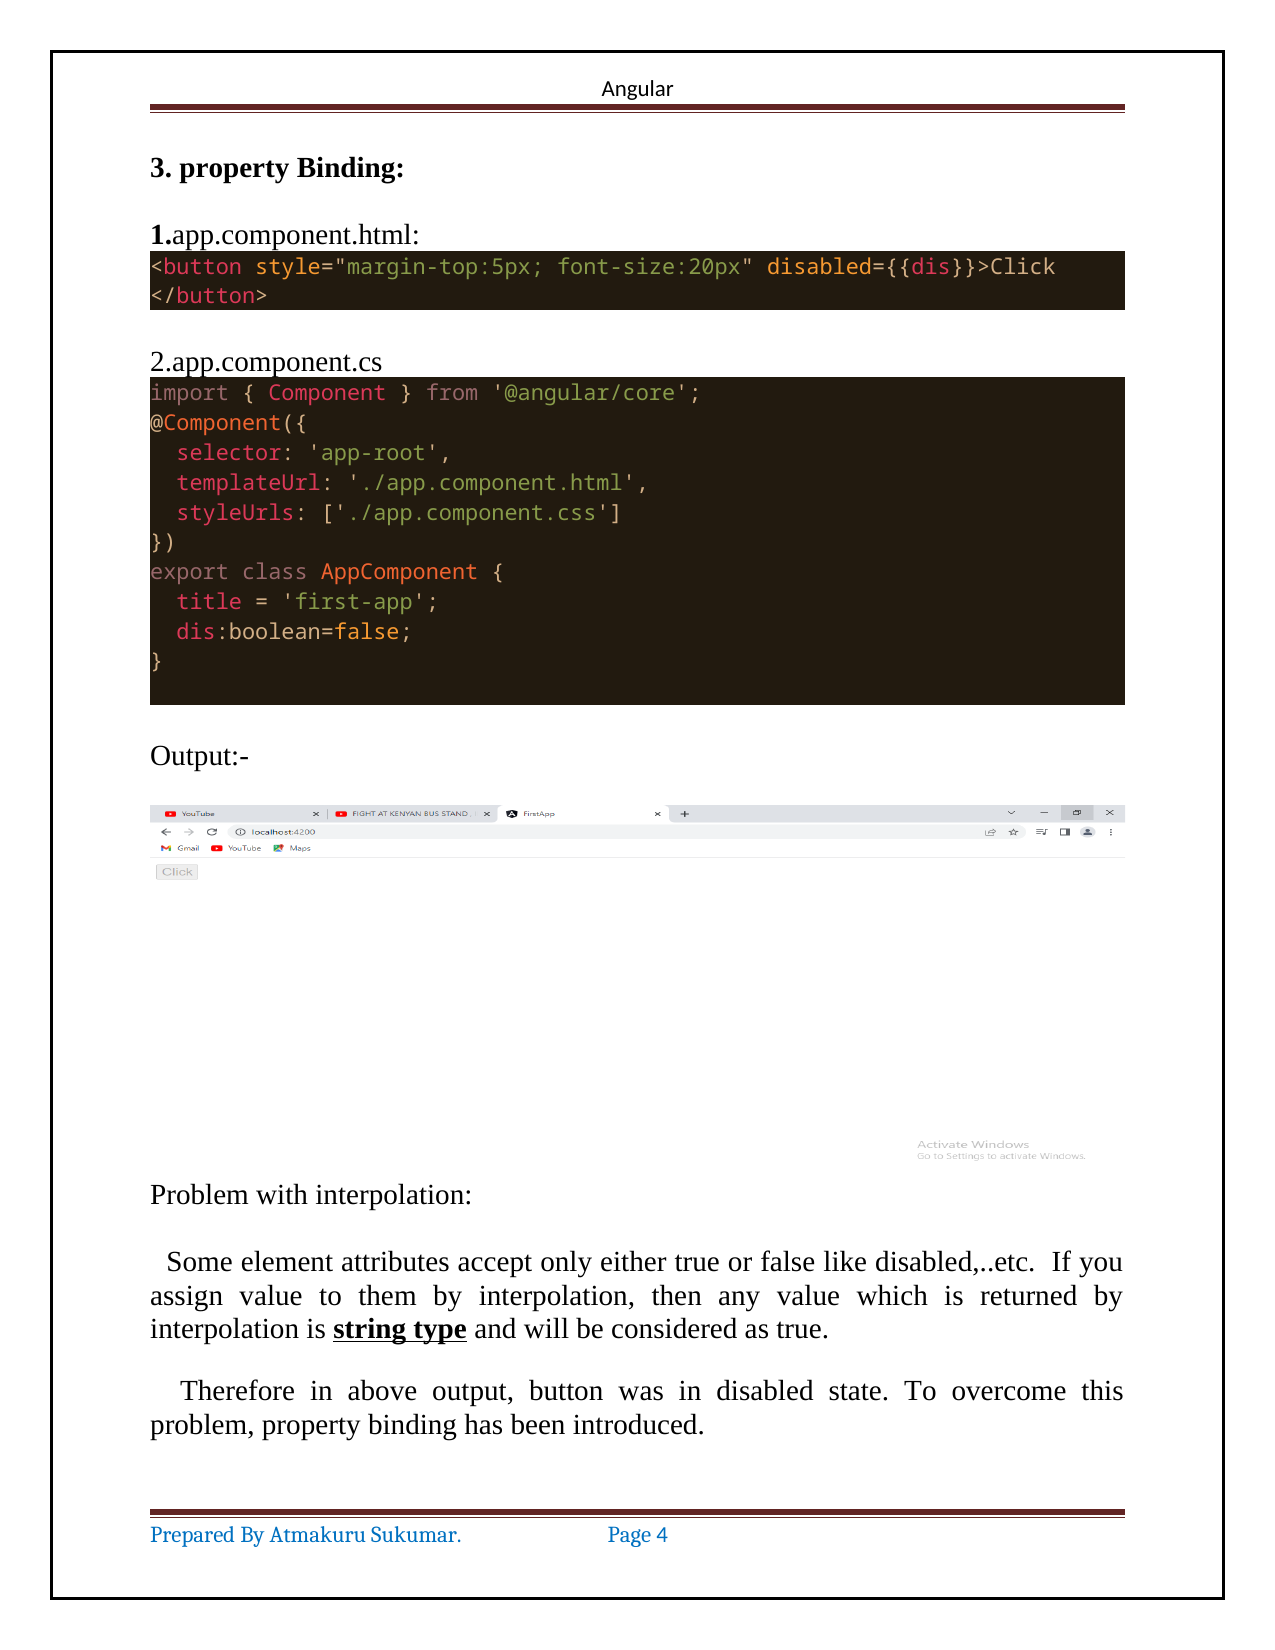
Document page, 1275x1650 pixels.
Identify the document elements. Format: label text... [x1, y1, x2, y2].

text Some element attributes accept only either true or false like disabled,..etc. If you assign value to them by interpolation, then any value which is returned by interpolation is string type and will be considered as true. [150, 1244, 1125, 1345]
text title = 'first-app'; [150, 586, 1125, 616]
text Problem with interpolation: [150, 1178, 1125, 1211]
text export class AppComponent { [150, 556, 1125, 586]
text dis:boolean=false; [150, 616, 1125, 645]
text 2.app.component.cs [150, 344, 1125, 377]
text @Component({ [150, 407, 1125, 437]
text } [150, 645, 1125, 675]
text 3. property Binding: [150, 150, 1125, 183]
text Therefore in above output, button was in disabled state. To overcome this problem, property binding has been introduced. [150, 1373, 1125, 1440]
text }) [150, 526, 1125, 556]
picture [150, 805, 1125, 1178]
text selector: 'app-root', [150, 437, 1125, 467]
text 1.app.component.html: [150, 217, 1125, 251]
text import { Component } from '@angular/core'; [150, 377, 1125, 407]
text styleUrls: ['./app.component.css'] [150, 496, 1125, 526]
text Output:- [150, 738, 1125, 772]
text templateUrl: './app.component.html', [150, 467, 1125, 496]
text <button style="margin-top:5px; font-size:20px" disabled={{dis}}>Click </button> [150, 251, 1125, 310]
